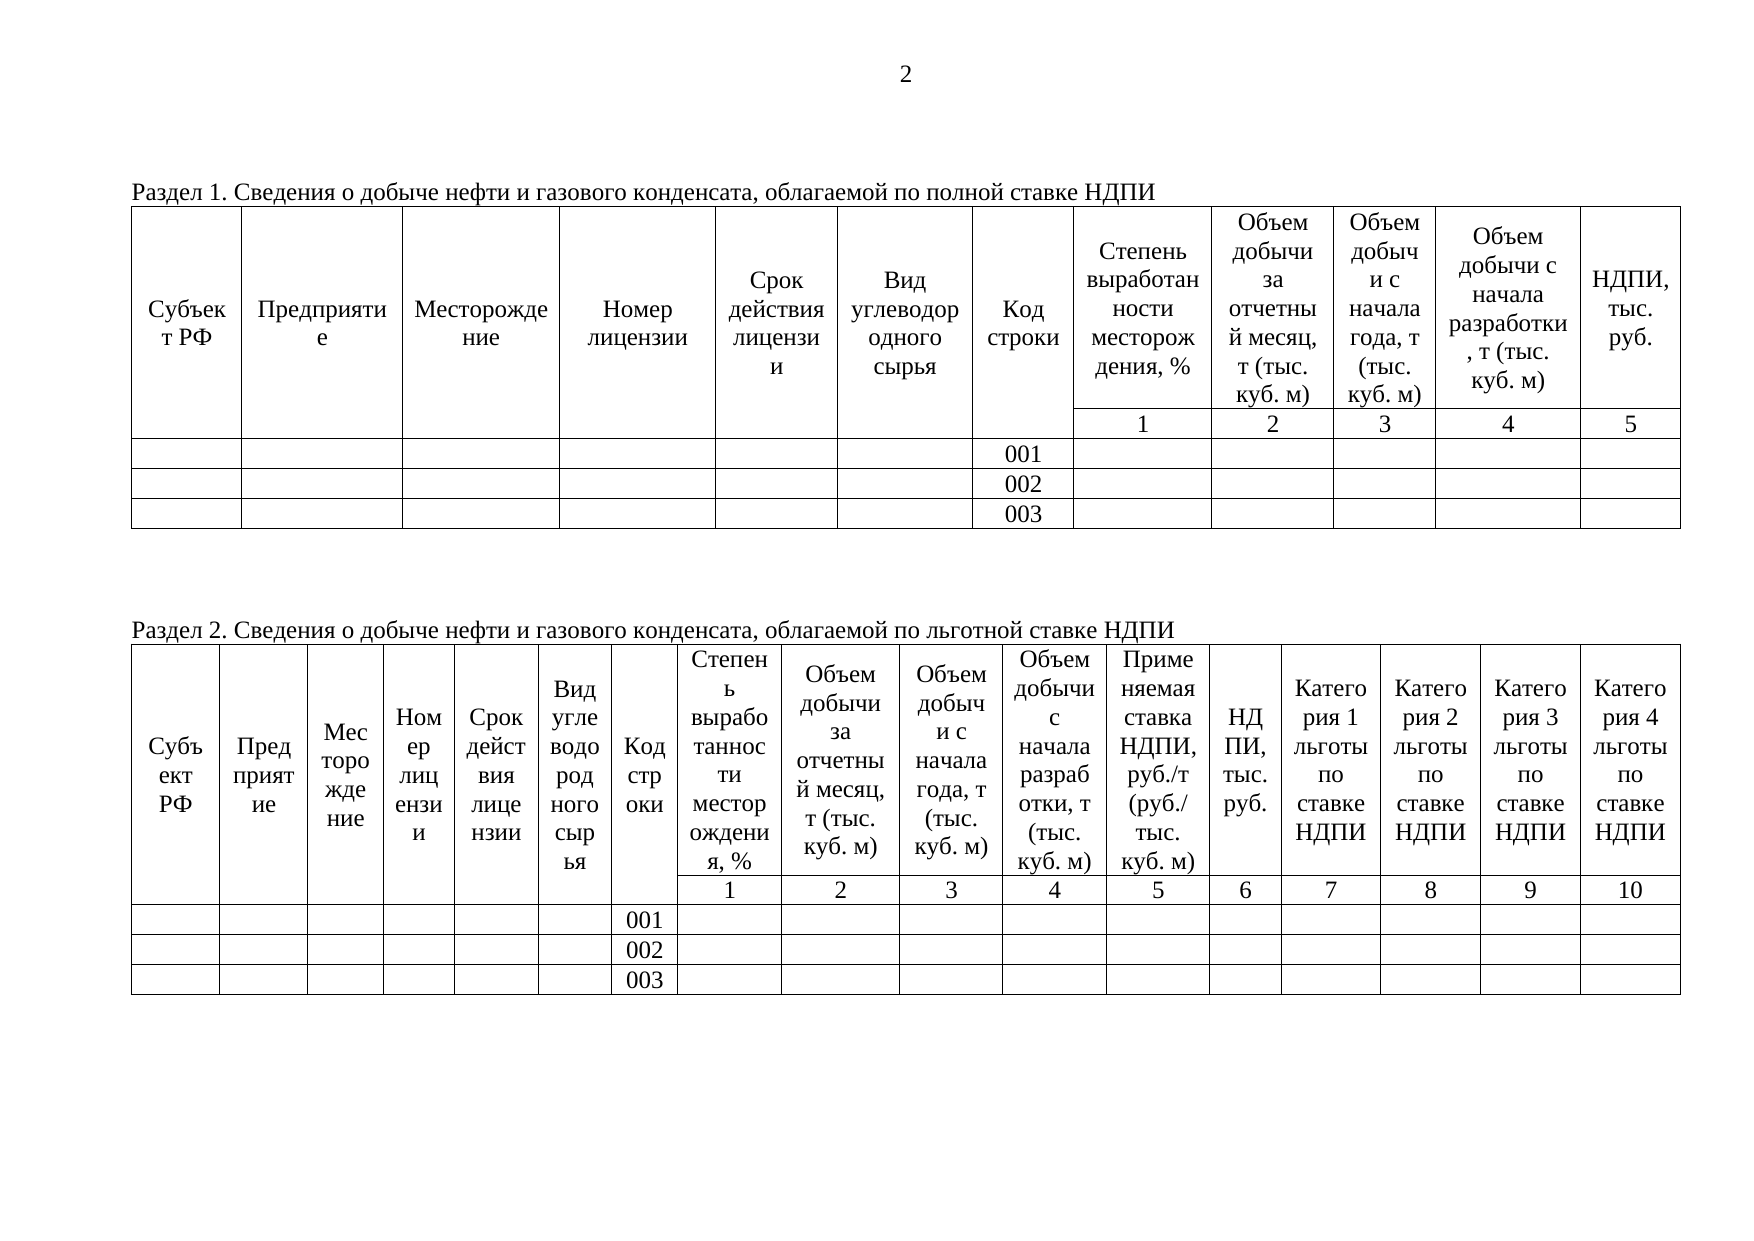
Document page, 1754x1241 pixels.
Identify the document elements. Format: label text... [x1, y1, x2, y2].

table_cell [1210, 905, 1281, 934]
table_cell [1436, 439, 1580, 468]
table_cell [308, 965, 383, 994]
table_cell 001 [973, 439, 1073, 468]
table_cell [403, 499, 559, 527]
table_cell [1381, 935, 1480, 964]
table_header Категория 4 льготы по ставке НДПИ [1581, 645, 1680, 874]
table_cell [1436, 469, 1580, 498]
table_header Номер лицензии [560, 207, 715, 438]
table_cell 2 [1212, 409, 1333, 438]
table_cell [678, 965, 781, 994]
table_cell [1581, 965, 1680, 994]
table_cell [384, 965, 454, 994]
table_cell 5 [1581, 409, 1680, 438]
table_cell 4 [1436, 409, 1580, 438]
table_header Месторождение [403, 207, 559, 438]
table_cell [1074, 499, 1211, 527]
table_cell [1481, 965, 1580, 994]
table_cell [1074, 439, 1211, 468]
table_cell [1212, 439, 1333, 468]
table_cell [384, 935, 454, 964]
table_cell 002 [973, 469, 1073, 498]
table_cell [455, 935, 538, 964]
table_header Объем добычи с начала года, т (тыс. куб. м) [1334, 207, 1435, 408]
table_cell [1107, 935, 1209, 964]
table_cell [1334, 469, 1435, 498]
table_cell [132, 935, 219, 964]
table_cell [220, 905, 307, 934]
table_cell [838, 499, 972, 527]
table_cell [678, 935, 781, 964]
table_cell [1581, 935, 1680, 964]
table_header Степень выработанности месторождения, % [1074, 207, 1211, 408]
table_cell [132, 499, 241, 527]
table_header Предприятие [242, 207, 402, 438]
table_header Вид углеводородного сырья [539, 645, 611, 904]
table_cell [900, 935, 1002, 964]
table_header Месторождение [308, 645, 383, 904]
table_cell [782, 935, 899, 964]
table_header Срок действия лицензии [716, 207, 837, 438]
table_cell [132, 439, 241, 468]
table_cell [716, 439, 837, 468]
table_cell [242, 439, 402, 468]
table_header Код строки [973, 207, 1073, 438]
table_cell [1581, 469, 1680, 498]
table_header Категория 1 льготы по ставке НДПИ [1282, 645, 1380, 874]
table_cell 8 [1381, 876, 1480, 904]
table_header Код строки [612, 645, 677, 904]
text Раздел 2. Сведения о добыче нефти и газового конденсата, облагаемой по льготной ставке НДПИ [131, 615, 1680, 643]
table_cell [1003, 965, 1106, 994]
table_cell [838, 439, 972, 468]
table_cell 002 [612, 935, 677, 964]
table_header Срок действия лицензии [455, 645, 538, 904]
table_cell [1481, 935, 1580, 964]
table_cell [1334, 499, 1435, 527]
table_cell [1210, 965, 1281, 994]
table_cell [900, 905, 1002, 934]
table_cell [782, 965, 899, 994]
table_cell [560, 499, 715, 527]
table_cell 001 [612, 905, 677, 934]
table_cell [678, 905, 781, 934]
table_cell [455, 965, 538, 994]
table_cell [1581, 499, 1680, 527]
table_cell [1581, 905, 1680, 934]
table_cell [132, 469, 241, 498]
table_cell [782, 905, 899, 934]
table_cell [1003, 935, 1106, 964]
table_header Предприятие [220, 645, 307, 904]
table_cell [220, 935, 307, 964]
table_cell [539, 965, 611, 994]
table_cell [1107, 905, 1209, 934]
table_cell [539, 935, 611, 964]
table_cell [1107, 965, 1209, 994]
table_cell 1 [1074, 409, 1211, 438]
table_cell [1436, 499, 1580, 527]
table_cell [1212, 499, 1333, 527]
table_header Вид углеводородного сырья [838, 207, 972, 438]
table_cell 2 [782, 876, 899, 904]
table_cell 6 [1210, 876, 1281, 904]
table_header Степень выработанности месторождения, % [678, 645, 781, 874]
table_header Номер лицензии [384, 645, 454, 904]
table_cell [1074, 469, 1211, 498]
table_header Субъект РФ [132, 645, 219, 904]
table_cell 3 [900, 876, 1002, 904]
table_header Объем добычи за отчетный месяц, т (тыс. куб. м) [782, 645, 899, 874]
table_cell [560, 469, 715, 498]
table_header Применяемая ставка НДПИ, руб./т (руб./ тыс. куб. м) [1107, 645, 1209, 874]
table_cell [716, 499, 837, 527]
table_header Объем добычи с начала разработки, т (тыс. куб. м) [1436, 207, 1580, 408]
table_cell [308, 935, 383, 964]
table_cell [1282, 965, 1380, 994]
table_cell [539, 905, 611, 934]
table_cell [1282, 935, 1380, 964]
table_cell 1 [678, 876, 781, 904]
table_cell 3 [1334, 409, 1435, 438]
table_cell [1481, 905, 1580, 934]
table_cell [1212, 469, 1333, 498]
table_cell 003 [612, 965, 677, 994]
table_cell [403, 439, 559, 468]
table_cell 7 [1282, 876, 1380, 904]
table_cell [838, 469, 972, 498]
table_header Объем добычи за отчетный месяц, т (тыс. куб. м) [1212, 207, 1333, 408]
table_header НДПИ, тыс. руб. [1581, 207, 1680, 408]
table_cell [1210, 935, 1281, 964]
table_cell [403, 469, 559, 498]
table_header Категория 3 льготы по ставке НДПИ [1481, 645, 1580, 874]
table_cell [242, 499, 402, 527]
table_header НДПИ, тыс. руб. [1210, 645, 1281, 874]
table_header Объем добычи с начала года, т (тыс. куб. м) [900, 645, 1002, 874]
table_cell [242, 469, 402, 498]
table_cell 4 [1003, 876, 1106, 904]
text Раздел 1. Сведения о добыче нефти и газового конденсата, облагаемой по полной ставке НДПИ [131, 177, 1680, 206]
table_cell [900, 965, 1002, 994]
table_cell [1282, 905, 1380, 934]
table_cell 9 [1481, 876, 1580, 904]
table_header Субъект РФ [132, 207, 241, 438]
table_cell [1381, 965, 1480, 994]
table_cell [1334, 439, 1435, 468]
table_cell [1581, 439, 1680, 468]
table_cell 10 [1581, 876, 1680, 904]
table_cell 5 [1107, 876, 1209, 904]
table_header Категория 2 льготы по ставке НДПИ [1381, 645, 1480, 874]
table_cell [560, 439, 715, 468]
table_cell [1381, 905, 1480, 934]
table_cell [308, 905, 383, 934]
table_cell [1003, 905, 1106, 934]
table_header Объем добычи с начала разработки, т (тыс. куб. м) [1003, 645, 1106, 874]
table_cell [716, 469, 837, 498]
table_cell [384, 905, 454, 934]
table_cell [220, 965, 307, 994]
table_cell [132, 965, 219, 994]
table_cell [132, 905, 219, 934]
table_cell [455, 905, 538, 934]
table_cell 003 [973, 499, 1073, 527]
